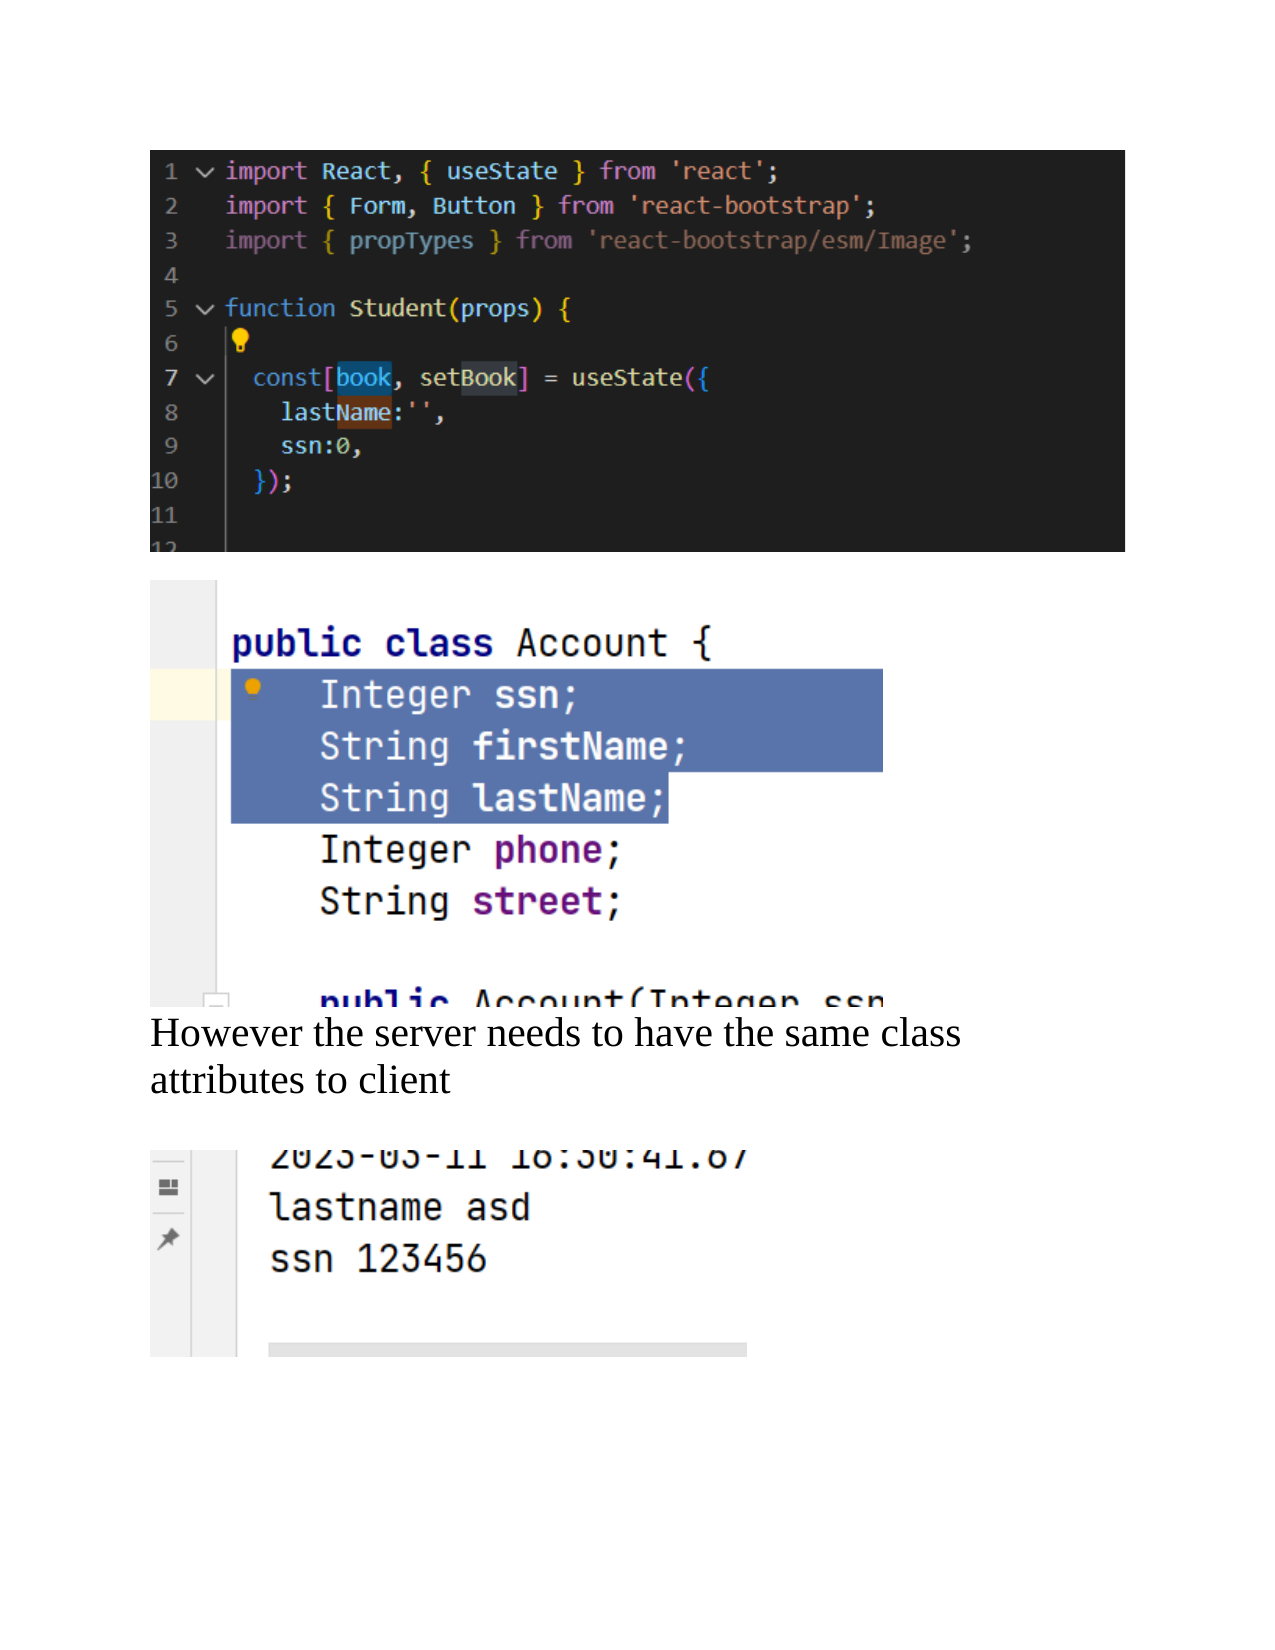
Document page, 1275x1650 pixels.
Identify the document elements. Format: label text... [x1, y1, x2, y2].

text However the server needs to have the same class attributes to client [150, 1007, 1125, 1103]
picture [150, 150, 1125, 552]
picture [150, 1150, 747, 1357]
picture [150, 580, 883, 1007]
